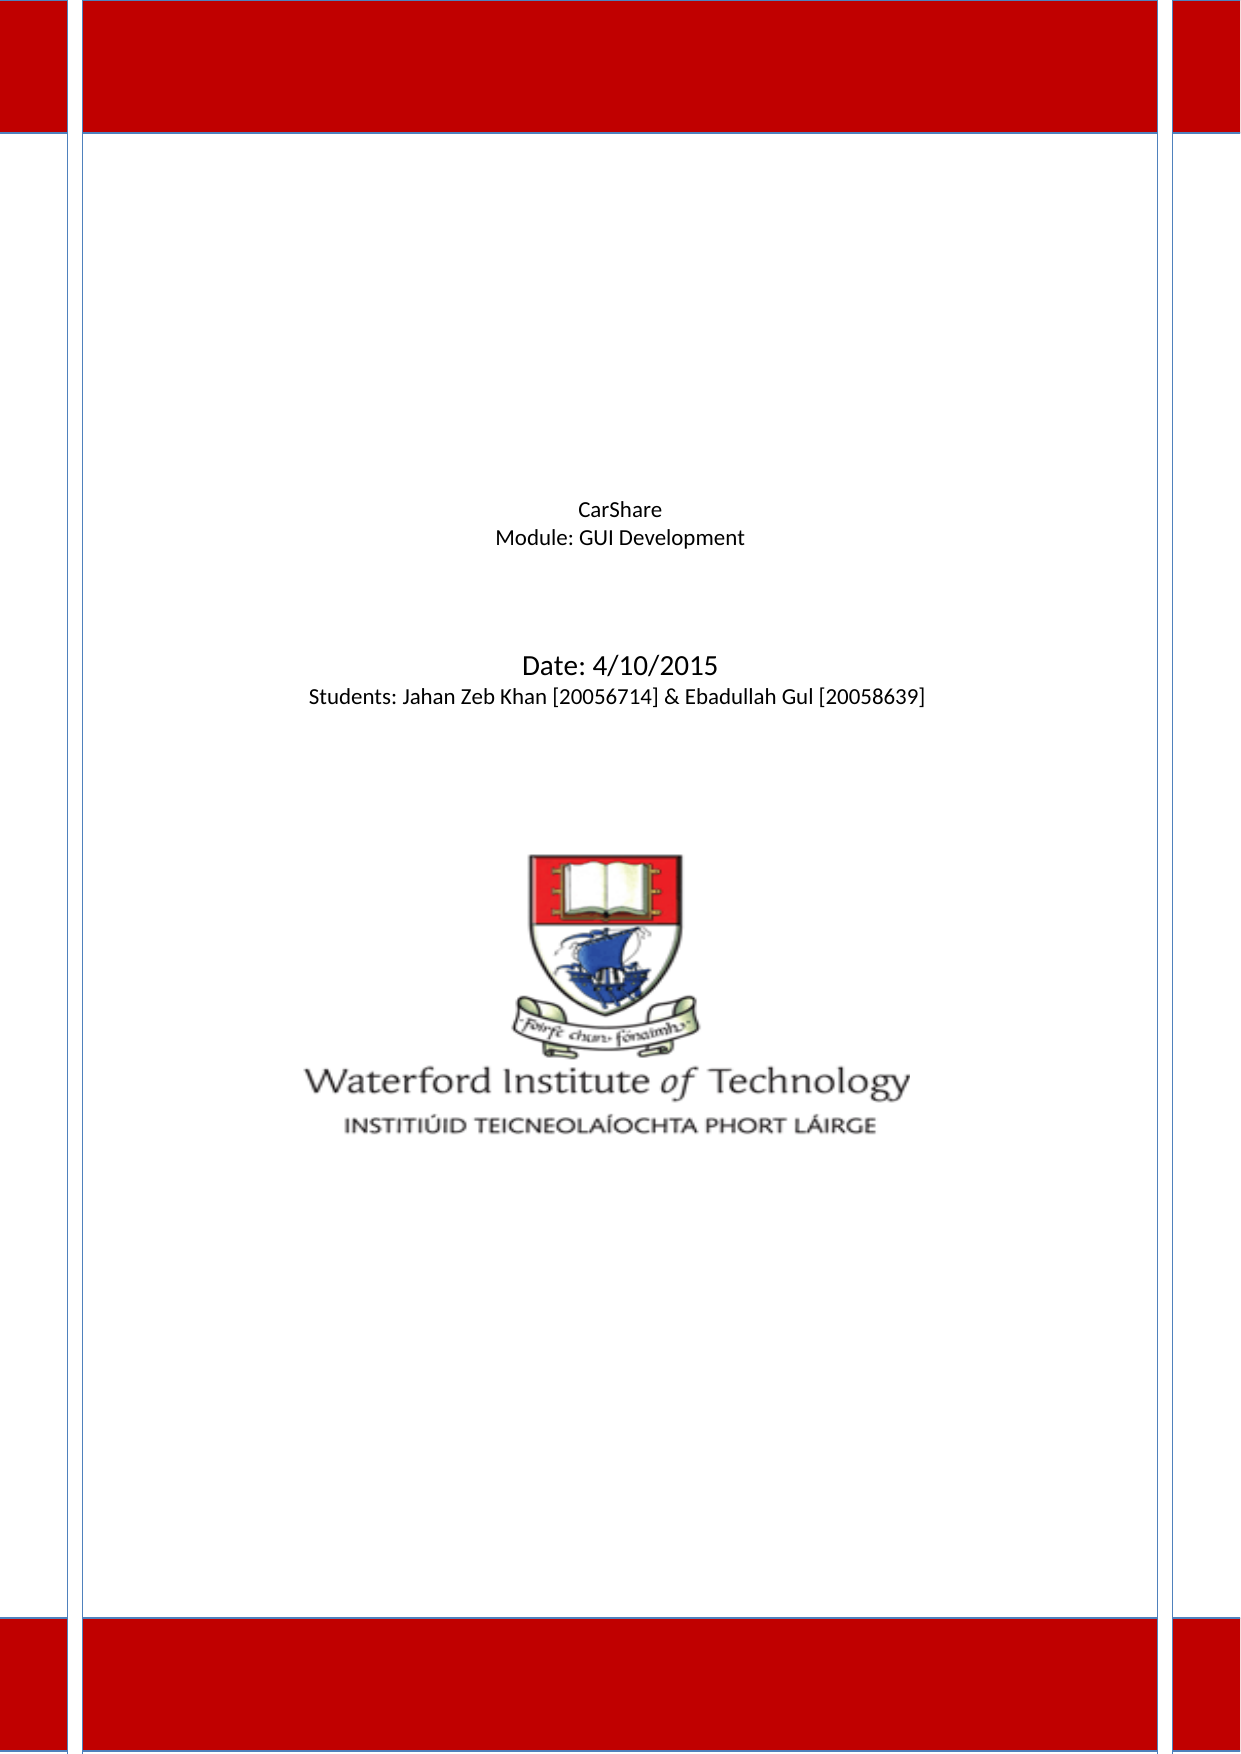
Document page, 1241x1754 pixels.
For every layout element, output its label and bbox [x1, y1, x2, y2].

picture [299, 843, 910, 1143]
